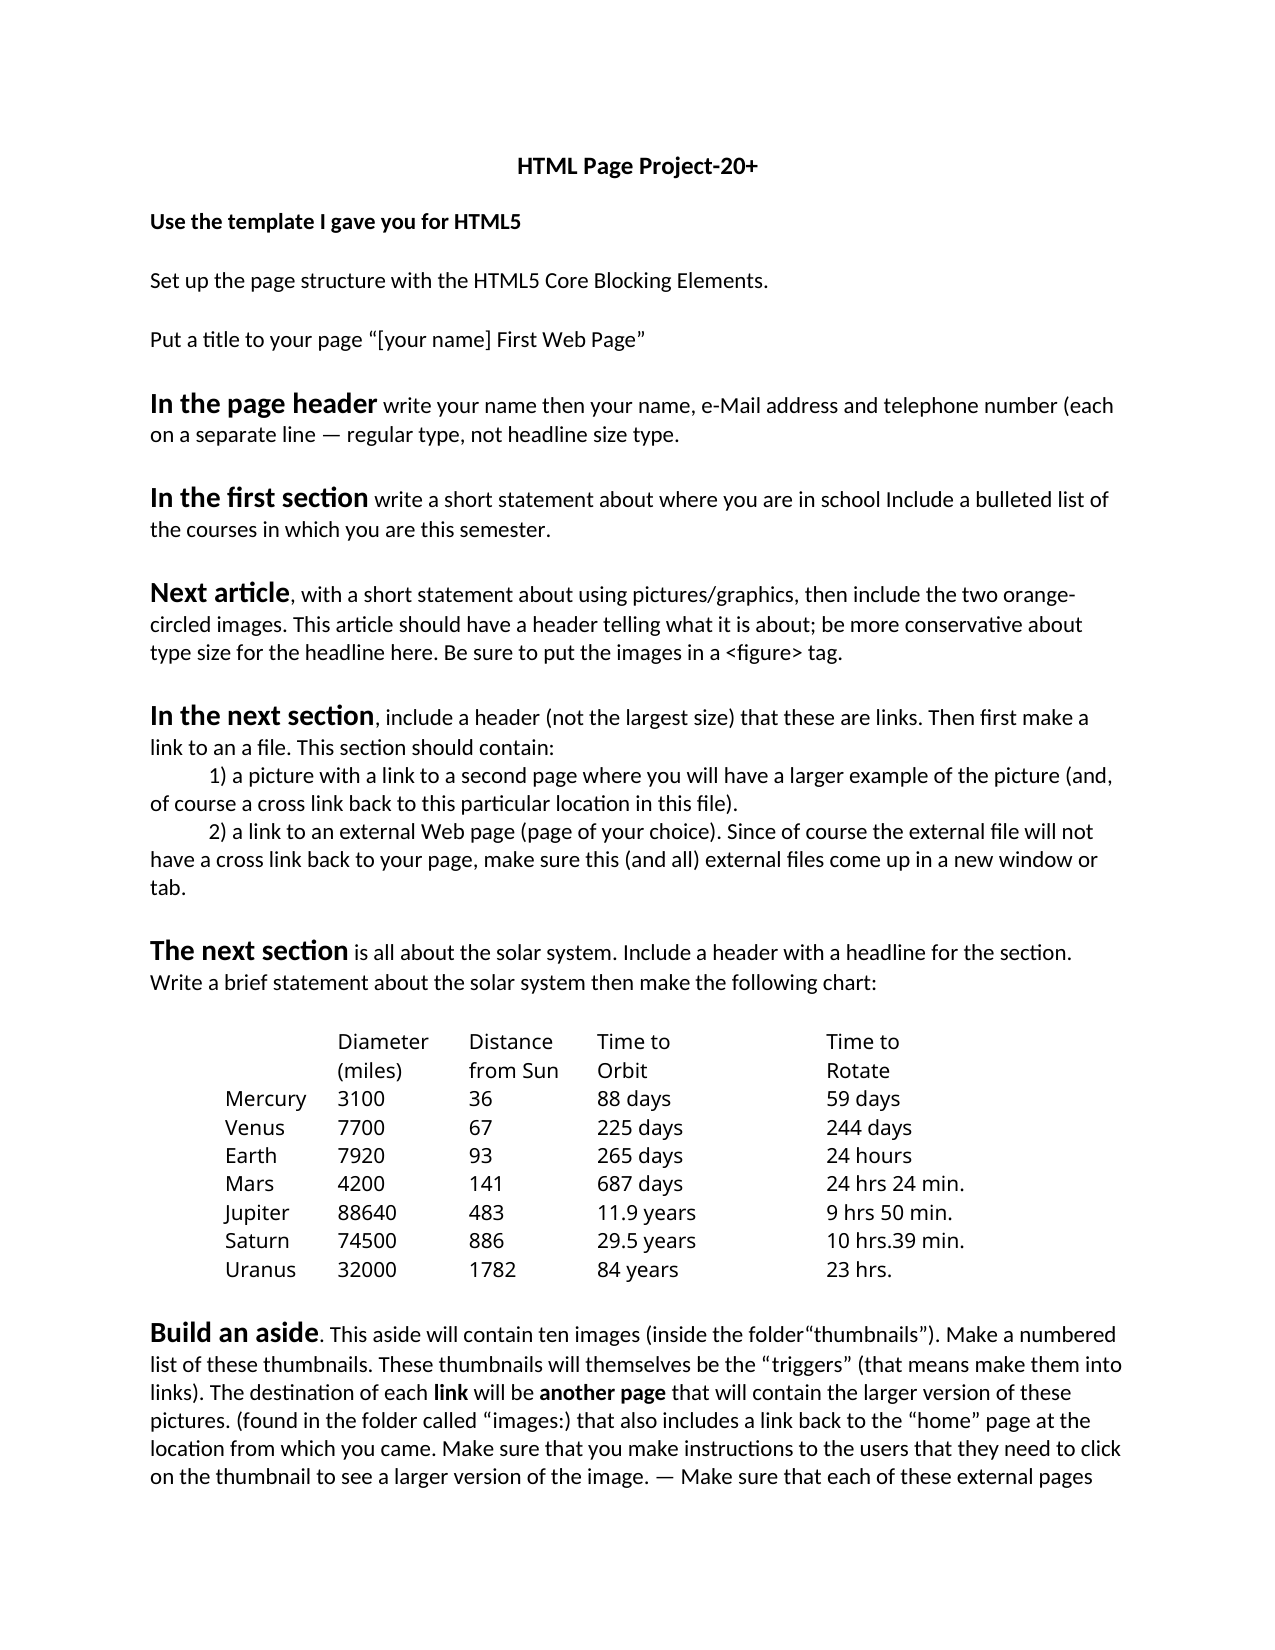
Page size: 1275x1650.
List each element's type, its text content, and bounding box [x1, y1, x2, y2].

text (miles) from Sun Orbit Rotate [150, 1056, 1125, 1084]
text Venus 7700 67 225 days 244 days [150, 1113, 1125, 1141]
text Uranus 32000 1782 84 years 23 hrs. [150, 1255, 1125, 1283]
text Mars 4200 141 687 days 24 hrs 24 min. [150, 1169, 1125, 1198]
text Diameter Distance Time to Time to [150, 1027, 1125, 1056]
text Earth 7920 93 265 days 24 hours [150, 1141, 1125, 1169]
text Saturn 74500 886 29.5 years 10 hrs.39 min. [150, 1226, 1125, 1255]
text In the first section write a short statement about where you are in school Include a bulleted list of the courses in which you are this semester. [150, 479, 1125, 543]
text 1) a picture with a link to a second page where you will have a larger example of the picture (and, of course a cross link back to this particular location in this file). [150, 761, 1125, 817]
text HTML Page Project-20+ [150, 150, 1125, 181]
text Set up the page structure with the HTML5 Core Blocking Elements. [150, 266, 1125, 294]
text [150, 1314, 1125, 1490]
text Put a title to your page “[your name] First Web Page” [150, 325, 1125, 353]
text Next article, with a short statement about using pictures/graphics, then include the two orange-circled images. This article should have a header telling what it is about; be more conservative about type size for the headline here. Be sure to put the images in a <figure> tag. [150, 574, 1125, 666]
text In the next section, include a header (not the largest size) that these are links. Then first make a link to an a file. This section should contain: [150, 697, 1125, 761]
text Use the template I gave you for HTML5 [150, 207, 1125, 235]
text Mercury 3100 36 88 days 59 days [150, 1084, 1125, 1113]
text 2) a link to an external Web page (page of your choice). Since of course the external file will not have a cross link back to your page, make sure this (and all) external files come up in a new window or tab. [150, 817, 1125, 901]
text Jupiter 88640 483 11.9 years 9 hrs 50 min. [150, 1198, 1125, 1226]
text In the page header write your name then your name, e-Mail address and telephone number (each on a separate line — regular type, not headline size type. [150, 385, 1125, 448]
text The next section is all about the solar system. Include a header with a headline for the section. Write a brief statement about the solar system then make the following chart: [150, 932, 1125, 996]
